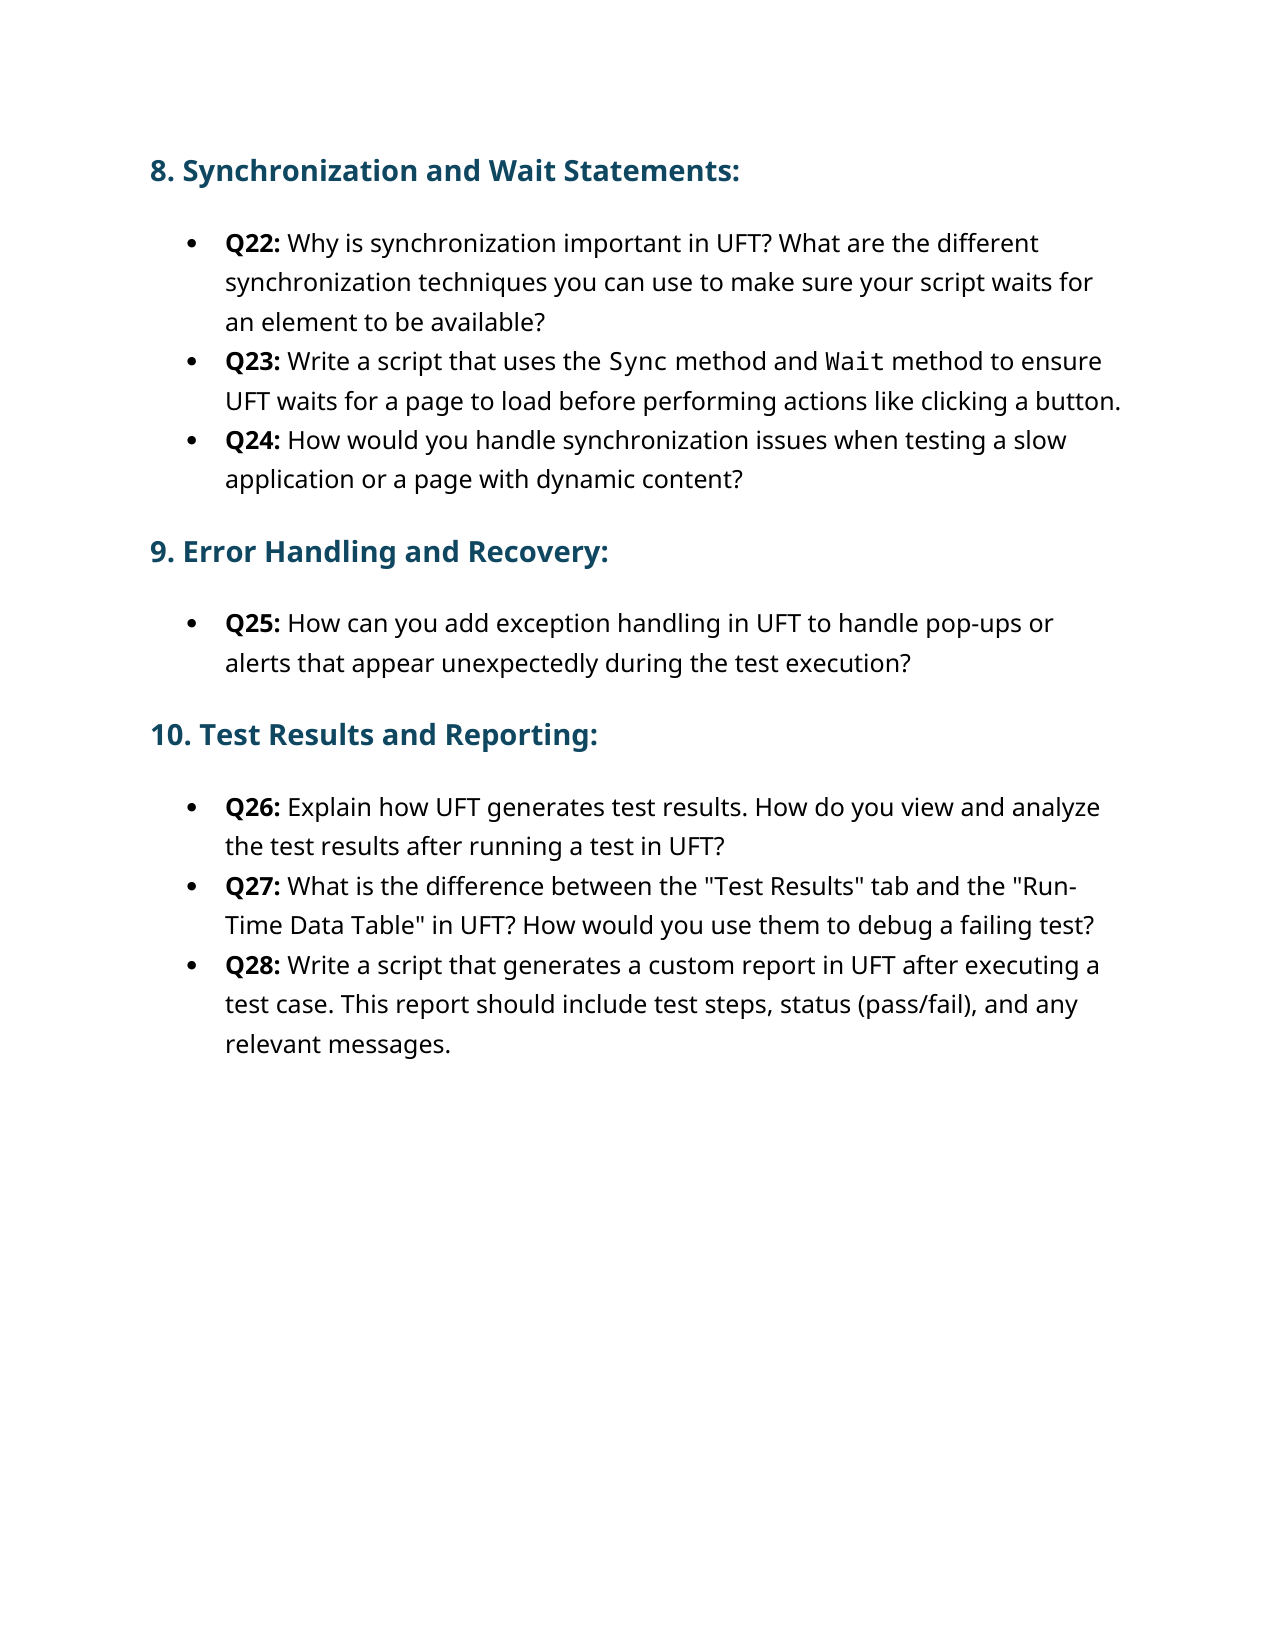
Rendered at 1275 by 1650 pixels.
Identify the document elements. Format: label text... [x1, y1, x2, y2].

list Q27: What is the difference between the "Test Results" tab and the "Run-Time Data Table" in UFT? How would you use them to debug a failing test? [187, 868, 1125, 942]
subtitle 10. Test Results and Reporting: [150, 714, 1125, 754]
list Q22: Why is synchronization important in UFT? What are the different synchronization techniques you can use to make sure your script waits for an element to be available? [187, 225, 1125, 338]
list Q24: How would you handle synchronization issues when testing a slow application or a page with dynamic content? [187, 423, 1125, 496]
list Q23: Write a script that uses the Sync method and Wait method to ensure UFT waits for a page to load before performing actions like clicking a button. [187, 344, 1125, 417]
list Q28: Write a script that generates a custom report in UFT after executing a test case. This report should include test steps, status (pass/fail), and any relevant messages. [187, 947, 1125, 1060]
subtitle 9. Error Handling and Recovery: [150, 531, 1125, 571]
subtitle 8. Synchronization and Wait Statements: [150, 150, 1125, 190]
list Q25: How can you add exception handling in UFT to handle pop-ups or alerts that appear unexpectedly during the test execution? [187, 606, 1125, 679]
list Q26: Explain how UFT generates test results. How do you view and analyze the test results after running a test in UFT? [187, 789, 1125, 863]
